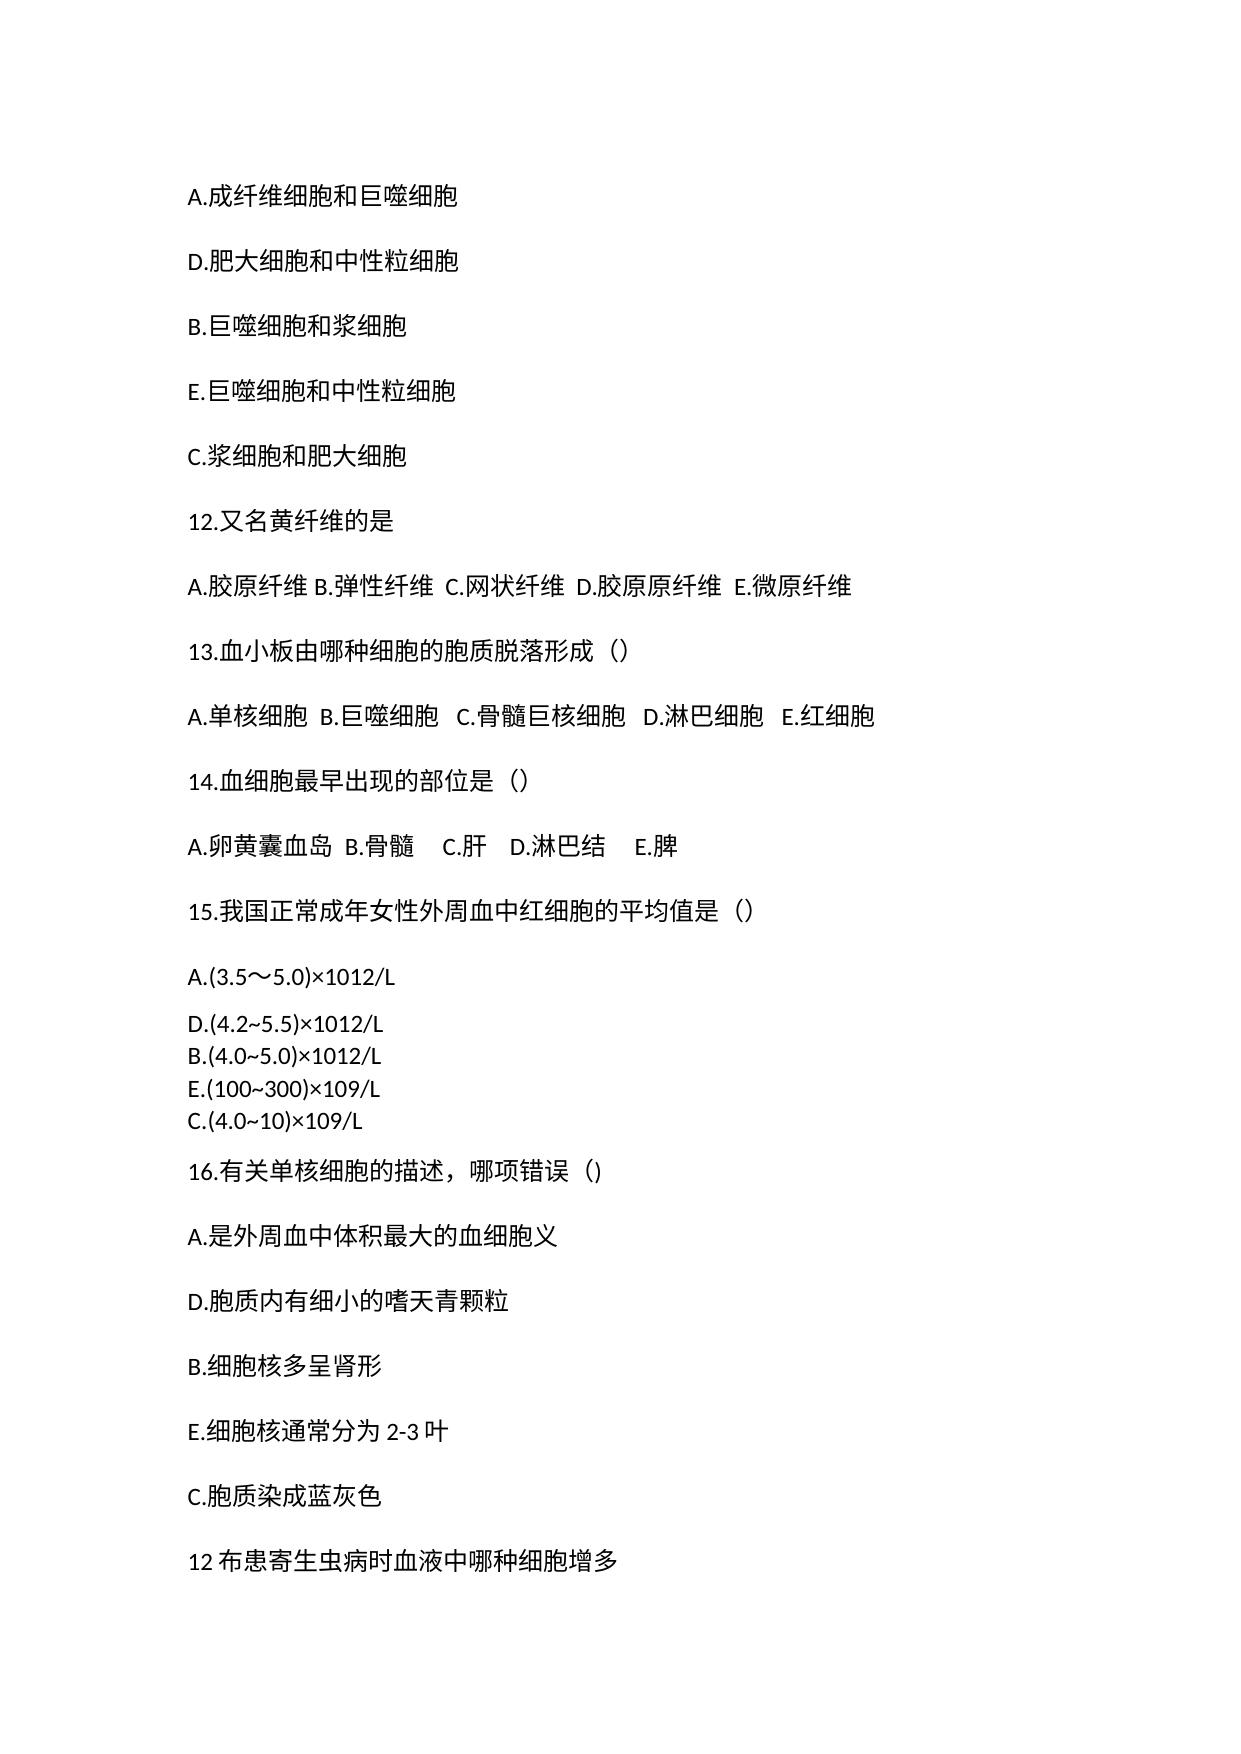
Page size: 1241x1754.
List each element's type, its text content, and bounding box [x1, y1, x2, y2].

text 16.有关单核细胞的描述，哪项错误（) [187, 1137, 1053, 1202]
text 13.血小板由哪种细胞的胞质脱落形成（） [187, 617, 1053, 682]
text A.成纤维细胞和巨噬细胞 [187, 162, 1053, 227]
text A.单核细胞 B.巨噬细胞 C.骨髓巨核细胞 D.淋巴细胞 E.红细胞 [187, 682, 1053, 747]
text D.(4.2~5.5)×1012/L [187, 1007, 1053, 1039]
text A.卵黄囊血岛 B.骨髓 C.肝 D.淋巴结 E.脾 [187, 812, 1053, 877]
text 14.血细胞最早出现的部位是（） [187, 747, 1053, 812]
text B.(4.0~5.0)×1012/L [187, 1039, 1053, 1072]
text A.是外周血中体积最大的血细胞义 [187, 1202, 1053, 1267]
text E.细胞核通常分为2-3叶 [187, 1397, 1053, 1462]
text 12.又名黄纤维的是 [187, 487, 1053, 552]
text E.巨噬细胞和中性粒细胞 [187, 357, 1053, 422]
text E.(100~300)×109/L [187, 1072, 1053, 1104]
text 15.我国正常成年女性外周血中红细胞的平均值是（） [187, 877, 1053, 942]
text B.细胞核多呈肾形 [187, 1332, 1053, 1397]
text A.(3.5～5.0)×1012/L [187, 942, 1053, 1007]
text 12布患寄生虫病时血液中哪种细胞增多 [187, 1527, 1053, 1592]
text C.胞质染成蓝灰色 [187, 1462, 1053, 1527]
text C.浆细胞和肥大细胞 [187, 422, 1053, 487]
text D.胞质内有细小的嗜天青颗粒 [187, 1267, 1053, 1332]
text A.胶原纤维 B.弹性纤维 C.网状纤维 D.胶原原纤维 E.微原纤维 [187, 552, 1053, 617]
text C.(4.0~10)×109/L [187, 1104, 1053, 1137]
text B.巨噬细胞和浆细胞 [187, 292, 1053, 357]
text D.肥大细胞和中性粒细胞 [187, 227, 1053, 292]
